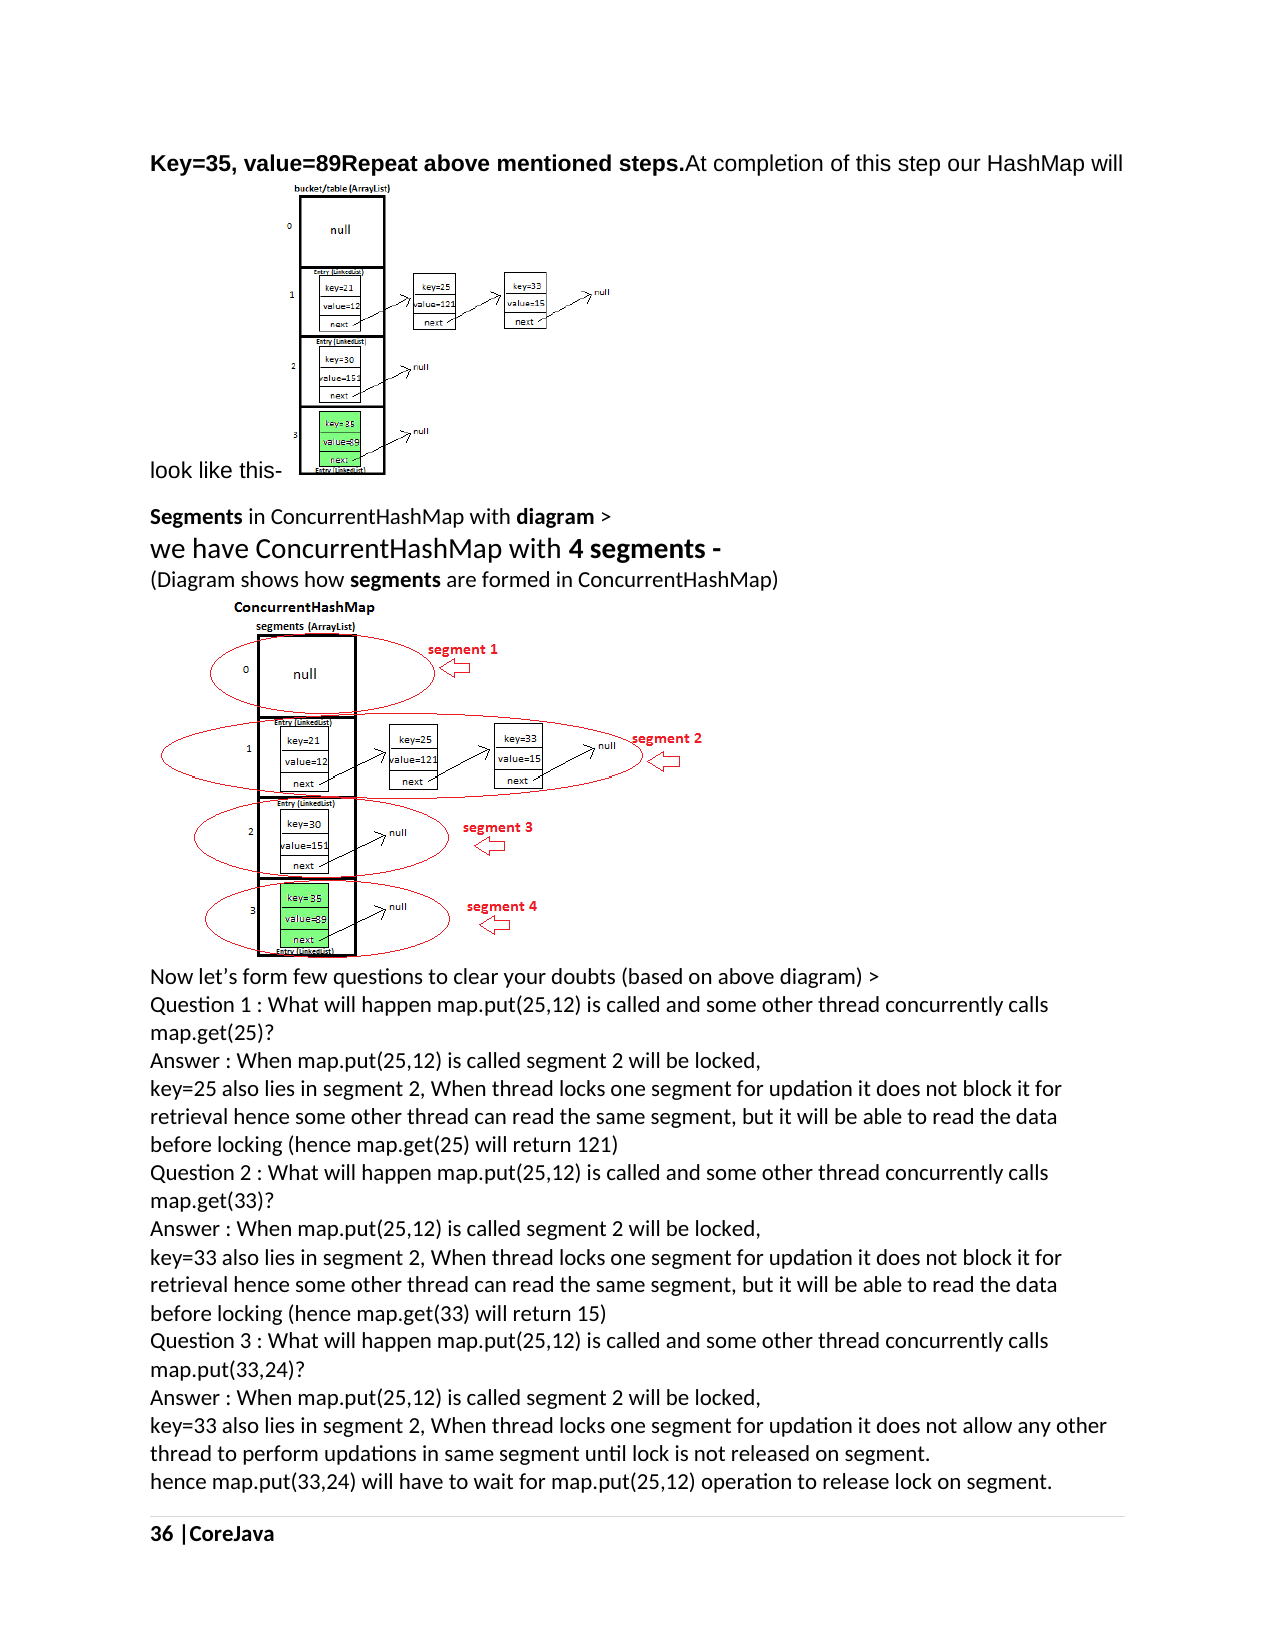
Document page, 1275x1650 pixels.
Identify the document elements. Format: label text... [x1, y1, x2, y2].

picture [150, 593, 706, 963]
text Question 1 : What will happen map.put(25,12) is called and some other thread concurrently calls map.get(25)? [150, 990, 1125, 1046]
text Question 3 : What will happen map.put(25,12) is called and some other thread concurrently calls map.put(33,24)? [150, 1327, 1125, 1383]
text Answer : When map.put(25,12) is called segment 2 will be locked, [150, 1214, 1125, 1243]
text key=25 also lies in segment 2, When thread locks one segment for updation it does not block it for retrieval hence some other thread can read the same segment, but it will be able to read the data before locking (hence map.get(25) will return 121) [150, 1074, 1125, 1158]
text Question 2 : What will happen map.put(25,12) is called and some other thread concurrently calls map.get(33)? [150, 1158, 1125, 1214]
text Answer : When map.put(25,12) is called segment 2 will be locked, [150, 1046, 1125, 1074]
text Segments in ConcurrentHashMap with diagram > [150, 502, 1125, 530]
text Answer : When map.put(25,12) is called segment 2 will be locked, [150, 1383, 1125, 1411]
text key=33 also lies in segment 2, When thread locks one segment for updation it does not block it for retrieval hence some other thread can read the same segment, but it will be able to read the data before locking (hence map.get(33) will return 15) [150, 1243, 1125, 1327]
picture [282, 178, 611, 479]
text we have ConcurrentHashMap with 4 segments - [150, 530, 1125, 565]
text (Diagram shows how segments are formed in ConcurrentHashMap) [150, 565, 1125, 593]
text hence map.put(33,24) will have to wait for map.put(25,12) operation to release lock on segment. [150, 1467, 1125, 1495]
text key=33 also lies in segment 2, When thread locks one segment for updation it does not allow any other thread to perform updations in same segment until lock is not released on segment. [150, 1411, 1125, 1467]
text Now let’s form few questions to clear your doubts (based on above diagram) > [150, 962, 1125, 990]
